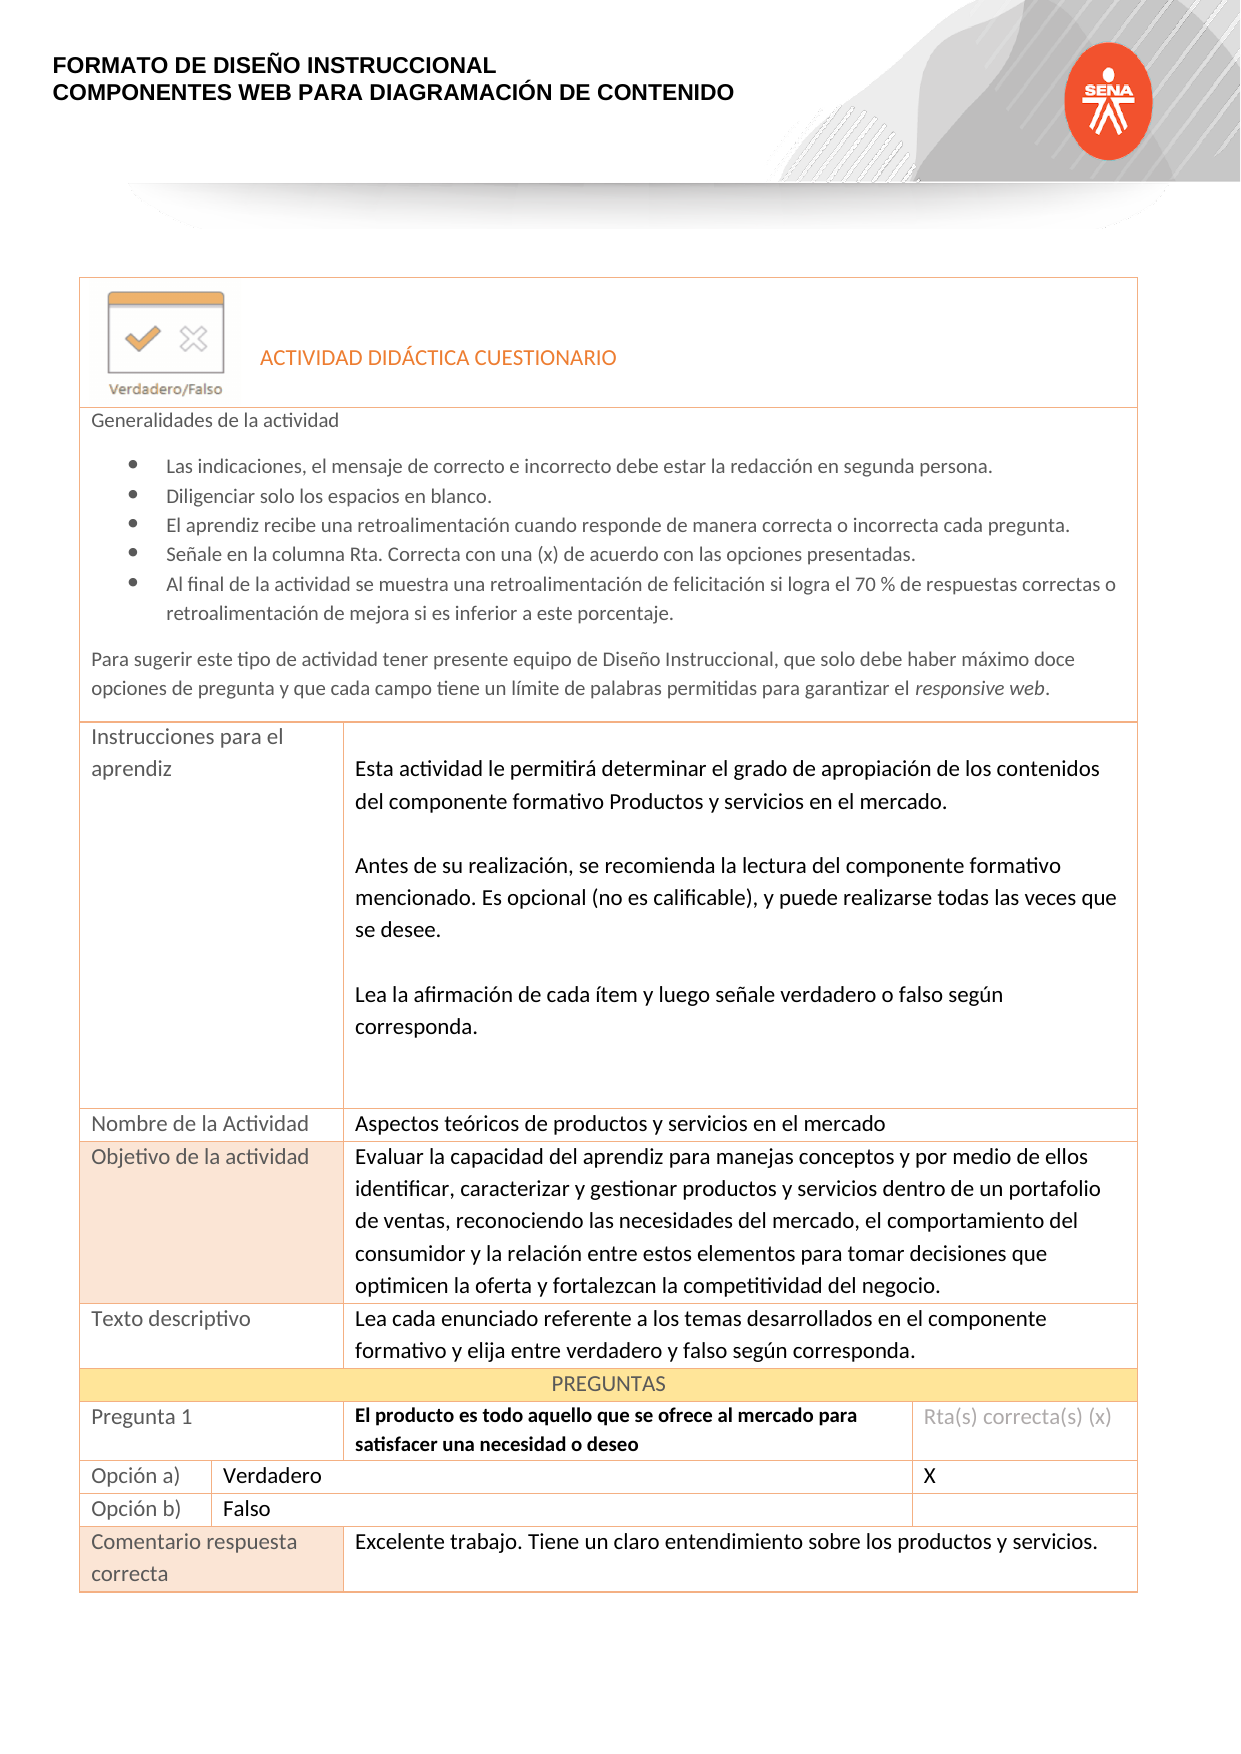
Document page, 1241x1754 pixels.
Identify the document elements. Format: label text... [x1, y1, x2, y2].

table_cell Falso [212, 1494, 912, 1526]
table_cell Rta(s) correcta(s) (x) [913, 1402, 1137, 1460]
table_cell Nombre de la Actividad [80, 1109, 343, 1141]
table_cell Instrucciones para el aprendiz [80, 723, 343, 1108]
table_cell Aspectos teóricos de productos y servicios en el mercado [344, 1109, 1137, 1141]
table_header ACTIVIDAD DIDÁCTICA CUESTIONARIO [80, 278, 1137, 407]
picture [88, 278, 242, 405]
table_cell Pregunta 1 [80, 1402, 343, 1460]
table_cell El producto es todo aquello que se ofrece al mercado para satisfacer una necesidad o deseo [344, 1402, 912, 1460]
table_cell Opción a) [80, 1461, 211, 1493]
table_cell Comentario respuesta correcta [80, 1527, 343, 1591]
table_cell [913, 1494, 1137, 1526]
picture [0, 0, 1241, 229]
table_cell Verdadero [212, 1461, 912, 1493]
table_cell Opción b) [80, 1494, 211, 1526]
table_cell Evaluar la capacidad del aprendiz para manejas conceptos y por medio de ellos identificar, caracterizar y gestionar productos y servicios dentro de un portafolio de ventas, reconociendo las necesidades del mercado, el comportamiento del consumidor y la relación entre estos elementos para tomar decisiones que optimicen la oferta y fortalezcan la competitividad del negocio. [344, 1142, 1137, 1303]
table_cell X [913, 1461, 1137, 1493]
table_cell Generalidades de la actividad Las indicaciones, el mensaje de correcto e incorrecto debe estar la redacción en segunda persona. Diligenciar solo los espacios en blanco. El aprendiz recibe una retroalimentación cuando responde de manera correcta o incorrecta cada pregunta. Señale en la columna Rta. Correcta con una (x) de acuerdo con las opciones presentadas. Al final de la actividad se muestra una retroalimentación de felicitación si logra el 70 % de respuestas correctas o retroalimentación de mejora si es inferior a este porcentaje. Para sugerir este tipo de actividad tener presente equipo de Diseño Instruccional, que solo debe haber máximo doce opciones de pregunta y que cada campo tiene un límite de palabras permitidas para garantizar el responsive web. [80, 408, 1137, 721]
table_cell Objetivo de la actividad [80, 1142, 343, 1303]
table_cell Esta actividad le permitirá determinar el grado de apropiación de los contenidos del componente formativo Productos y servicios en el mercado. Antes de su realización, se recomienda la lectura del componente formativo mencionado. Es opcional (no es calificable), y puede realizarse todas las veces que se desee. Lea la afirmación de cada ítem y luego señale verdadero o falso según corresponda. [344, 723, 1137, 1108]
table_cell Lea cada enunciado referente a los temas desarrollados en el componente formativo y elija entre verdadero y falso según corresponda. [344, 1304, 1137, 1368]
table_cell Texto descriptivo [80, 1304, 343, 1368]
table_cell PREGUNTAS [80, 1369, 1137, 1401]
table_cell Excelente trabajo. Tiene un claro entendimiento sobre los productos y servicios. [344, 1527, 1137, 1591]
